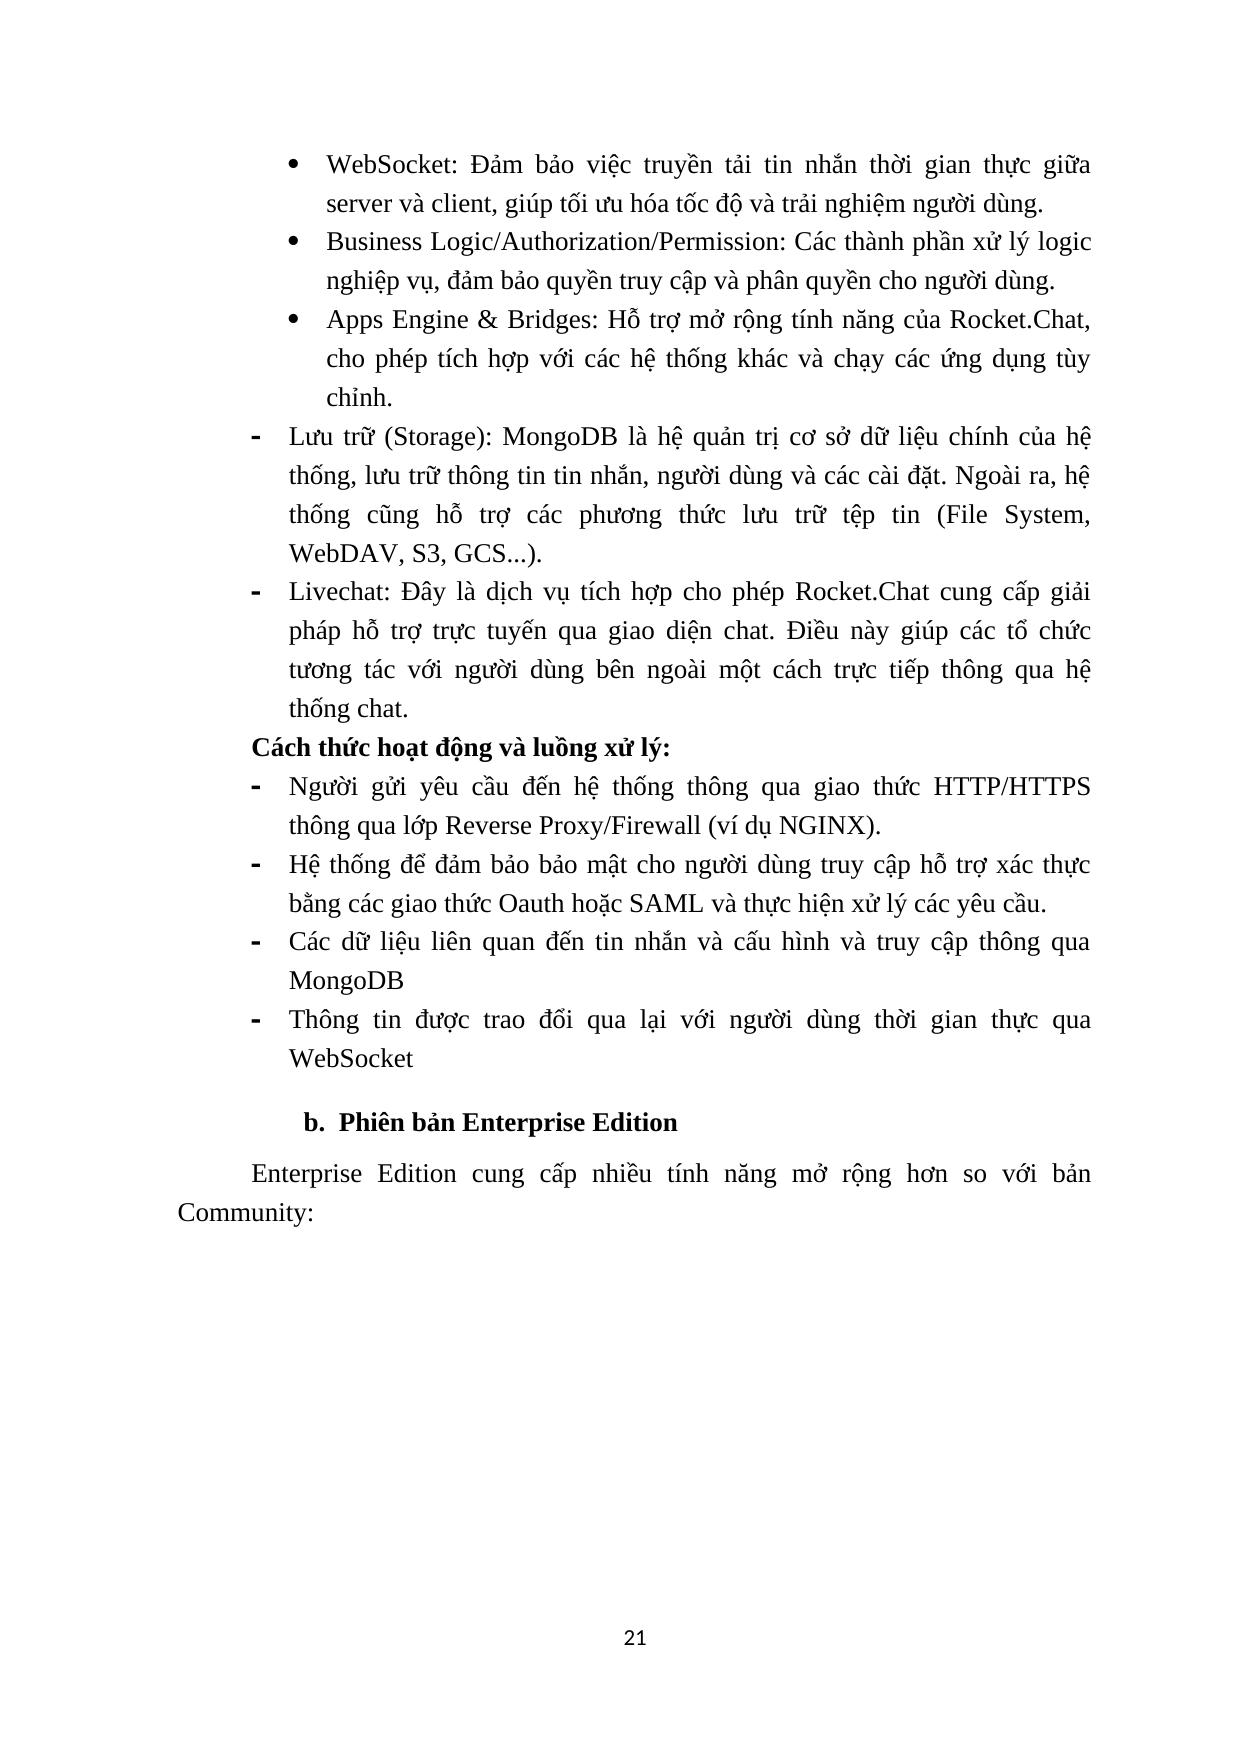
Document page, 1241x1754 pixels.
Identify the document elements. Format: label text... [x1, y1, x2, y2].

list Livechat: Đây là dịch vụ tích hợp cho phép Rocket.Chat cung cấp giải pháp hỗ trợ trực tuyến qua giao diện chat. Điều này giúp các tổ chức tương tác với người dùng bên ngoài một cách trực tiếp thông qua hệ thống chat. [251, 576, 1092, 723]
list Người gửi yêu cầu đến hệ thống thông qua giao thức HTTP/HTTPS thông qua lớp Reverse Proxy/Firewall (ví dụ NGINX). [251, 770, 1092, 840]
list Các dữ liệu liên quan đến tin nhắn và cấu hình và truy cập thông qua MongoDB [251, 926, 1092, 996]
list WebSocket: Đảm bảo việc truyền tải tin nhắn thời gian thực giữa server và client, giúp tối ưu hóa tốc độ và trải nghiệm người dùng. [288, 148, 1092, 218]
list Business Logic/Authorization/Permission: Các thành phần xử lý logic nghiệp vụ, đảm bảo quyền truy cập và phân quyền cho người dùng. [288, 226, 1092, 296]
list Thông tin được trao đổi qua lại với người dùng thời gian thực qua WebSocket [251, 1003, 1092, 1073]
text Cách thức hoạt động và luồng xử lý: [251, 731, 1092, 762]
text Enterprise Edition cung cấp nhiều tính năng mở rộng hơn so với bản Community: [177, 1157, 1092, 1227]
list b. Phiên bản Enterprise Edition [303, 1106, 1092, 1137]
list Apps Engine & Bridges: Hỗ trợ mở rộng tính năng của Rocket.Chat, cho phép tích hợp với các hệ thống khác và chạy các ứng dụng tùy chỉnh. [288, 303, 1092, 412]
list Hệ thống để đảm bảo bảo mật cho người dùng truy cập hỗ trợ xác thực bằng các giao thức Oauth hoặc SAML và thực hiện xử lý các yêu cầu. [251, 848, 1092, 918]
list Lưu trữ (Storage): MongoDB là hệ quản trị cơ sở dữ liệu chính của hệ thống, lưu trữ thông tin tin nhắn, người dùng và các cài đặt. Ngoài ra, hệ thống cũng hỗ trợ các phương thức lưu trữ tệp tin (File System, WebDAV, S3, GCS...). [251, 420, 1092, 568]
